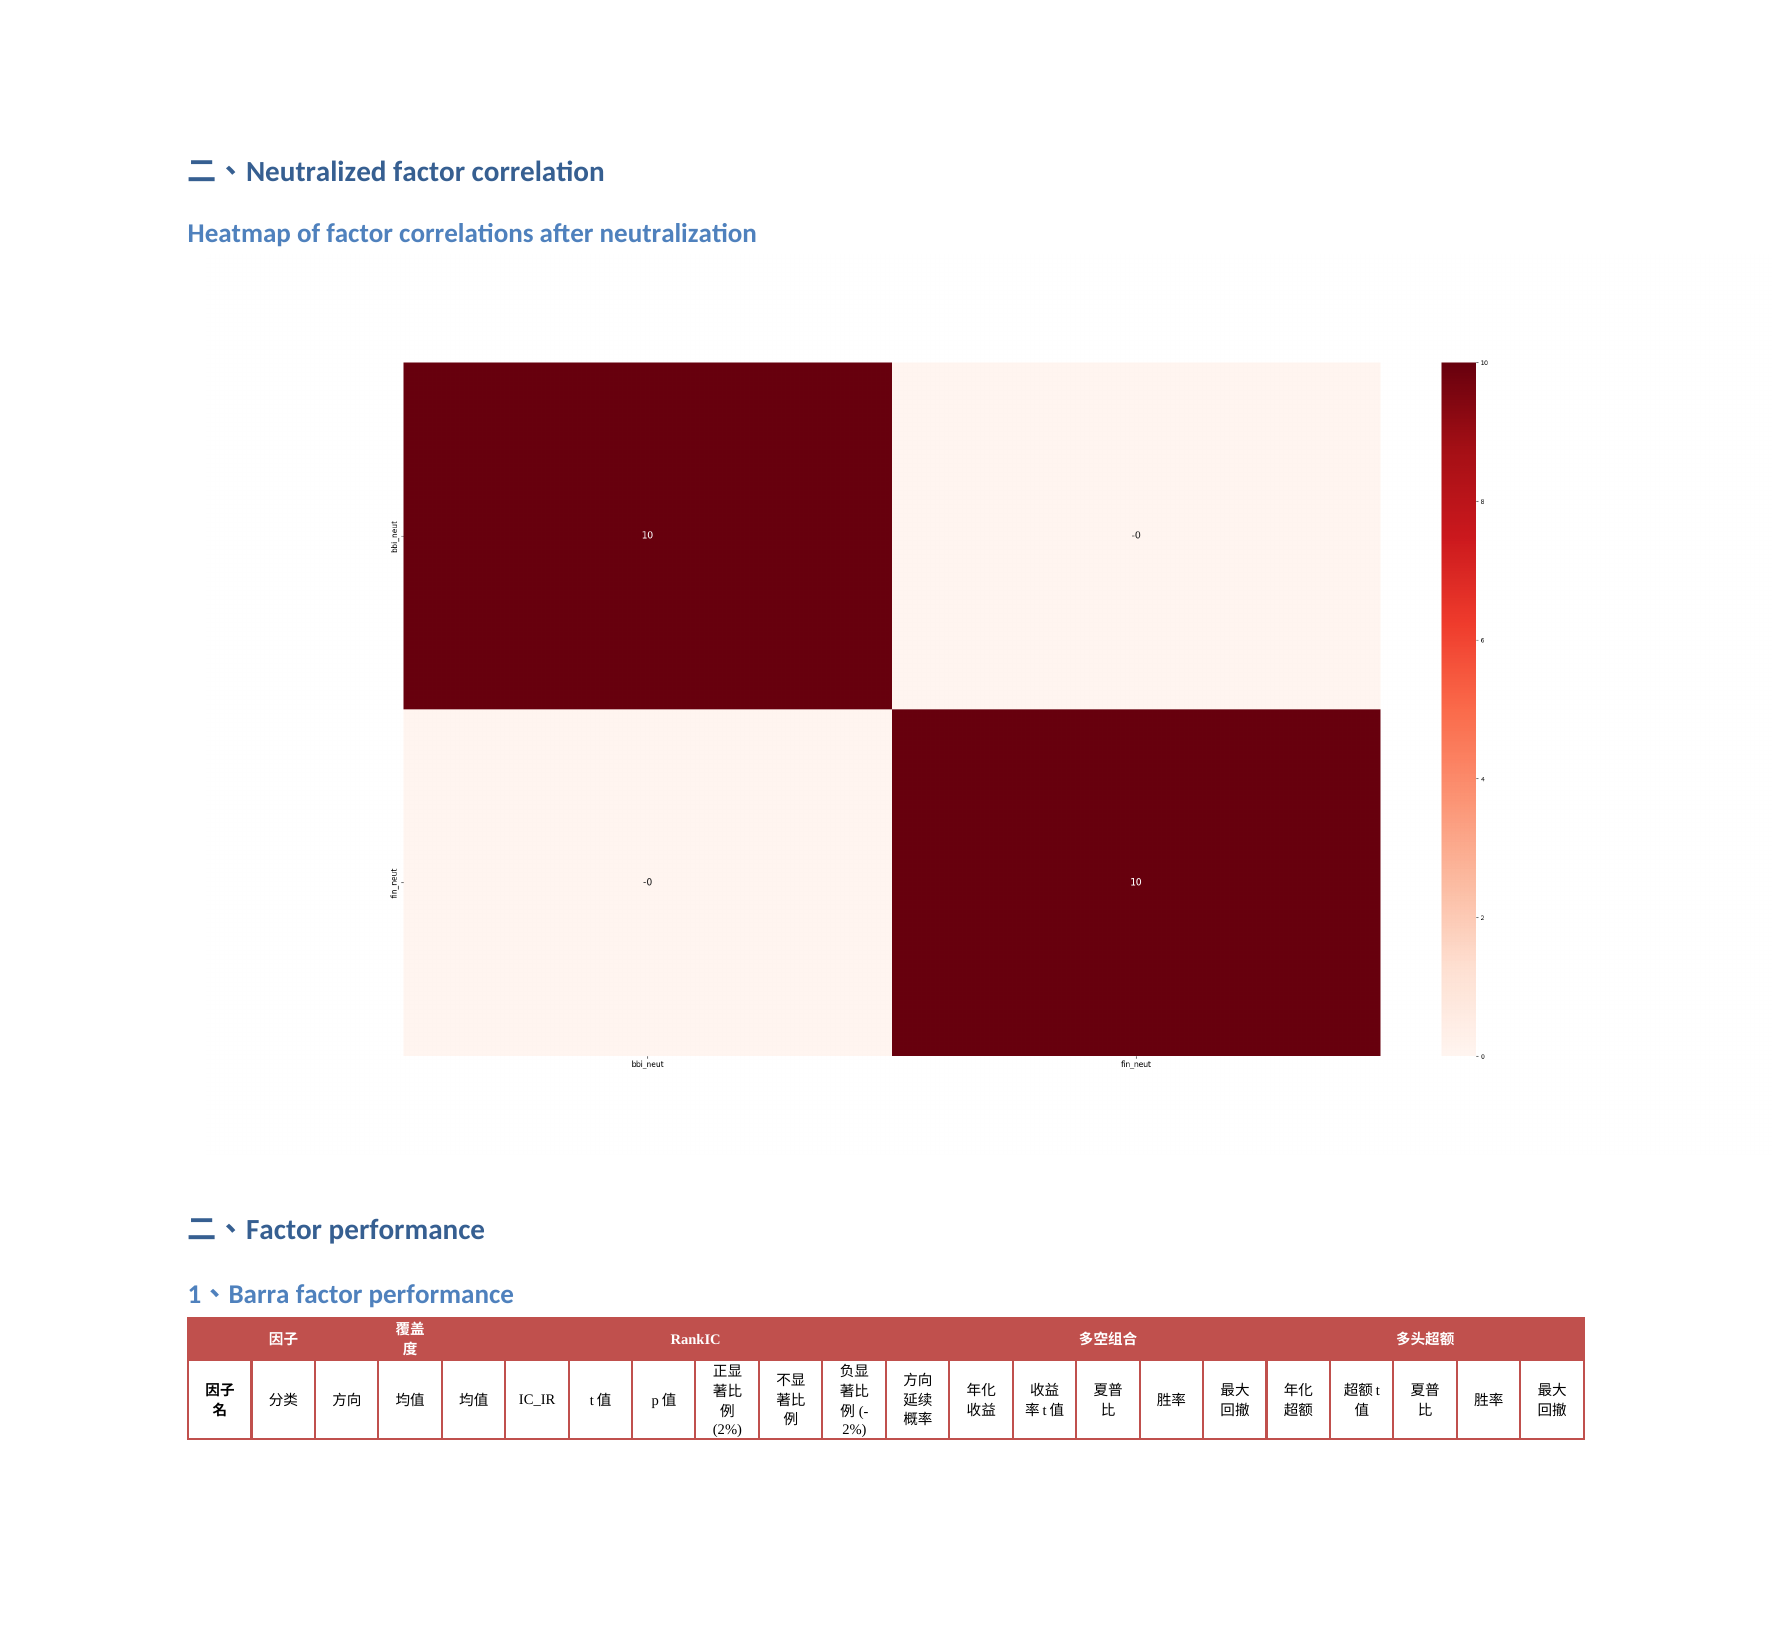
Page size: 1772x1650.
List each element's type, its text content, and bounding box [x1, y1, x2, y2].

table_cell 年化收益 [950, 1361, 1012, 1437]
table_header 因子 [189, 1319, 378, 1359]
subtitle Heatmap of factor correlations after neutralization [187, 216, 1584, 249]
table_cell IC_IR [506, 1361, 568, 1437]
table_cell 最大回撤 [1521, 1361, 1583, 1437]
subtitle 1、Barra factor performance [187, 1275, 1584, 1312]
subtitle 二、Neutralized factor correlation [187, 150, 1584, 190]
table_cell 正显著比例 (2%) [696, 1361, 758, 1437]
table_header 多空组合 [949, 1319, 1266, 1359]
table_cell 胜率 [1141, 1361, 1202, 1437]
table_cell 最大回撤 [1204, 1361, 1265, 1437]
table_cell 夏普比 [1077, 1361, 1139, 1437]
table_cell 超额t值 [1331, 1361, 1392, 1437]
table_header 多头超额 [1266, 1319, 1583, 1359]
table_cell 不显著比例 [760, 1361, 821, 1437]
table_cell 负显著比例 (-2%) [823, 1361, 885, 1437]
table_cell 分类 [253, 1361, 314, 1437]
table_cell 年化超额 [1268, 1361, 1329, 1437]
picture [206, 254, 1772, 1155]
table_cell 均值 [443, 1361, 504, 1437]
table_cell p值 [633, 1361, 694, 1437]
table_cell 收益率t值 [1014, 1361, 1075, 1437]
table_header 覆盖度 [378, 1319, 442, 1359]
subtitle 二、Factor performance [187, 1208, 1584, 1248]
table_cell t值 [570, 1361, 631, 1437]
table_cell 方向延续概率 [887, 1361, 948, 1437]
table_cell 均值 [379, 1361, 441, 1437]
table_cell 胜率 [1458, 1361, 1519, 1437]
table_header RankIC [442, 1319, 949, 1359]
table_cell 因子名 [189, 1361, 250, 1437]
table_cell 夏普比 [1394, 1361, 1456, 1437]
table_cell 方向 [316, 1361, 377, 1437]
